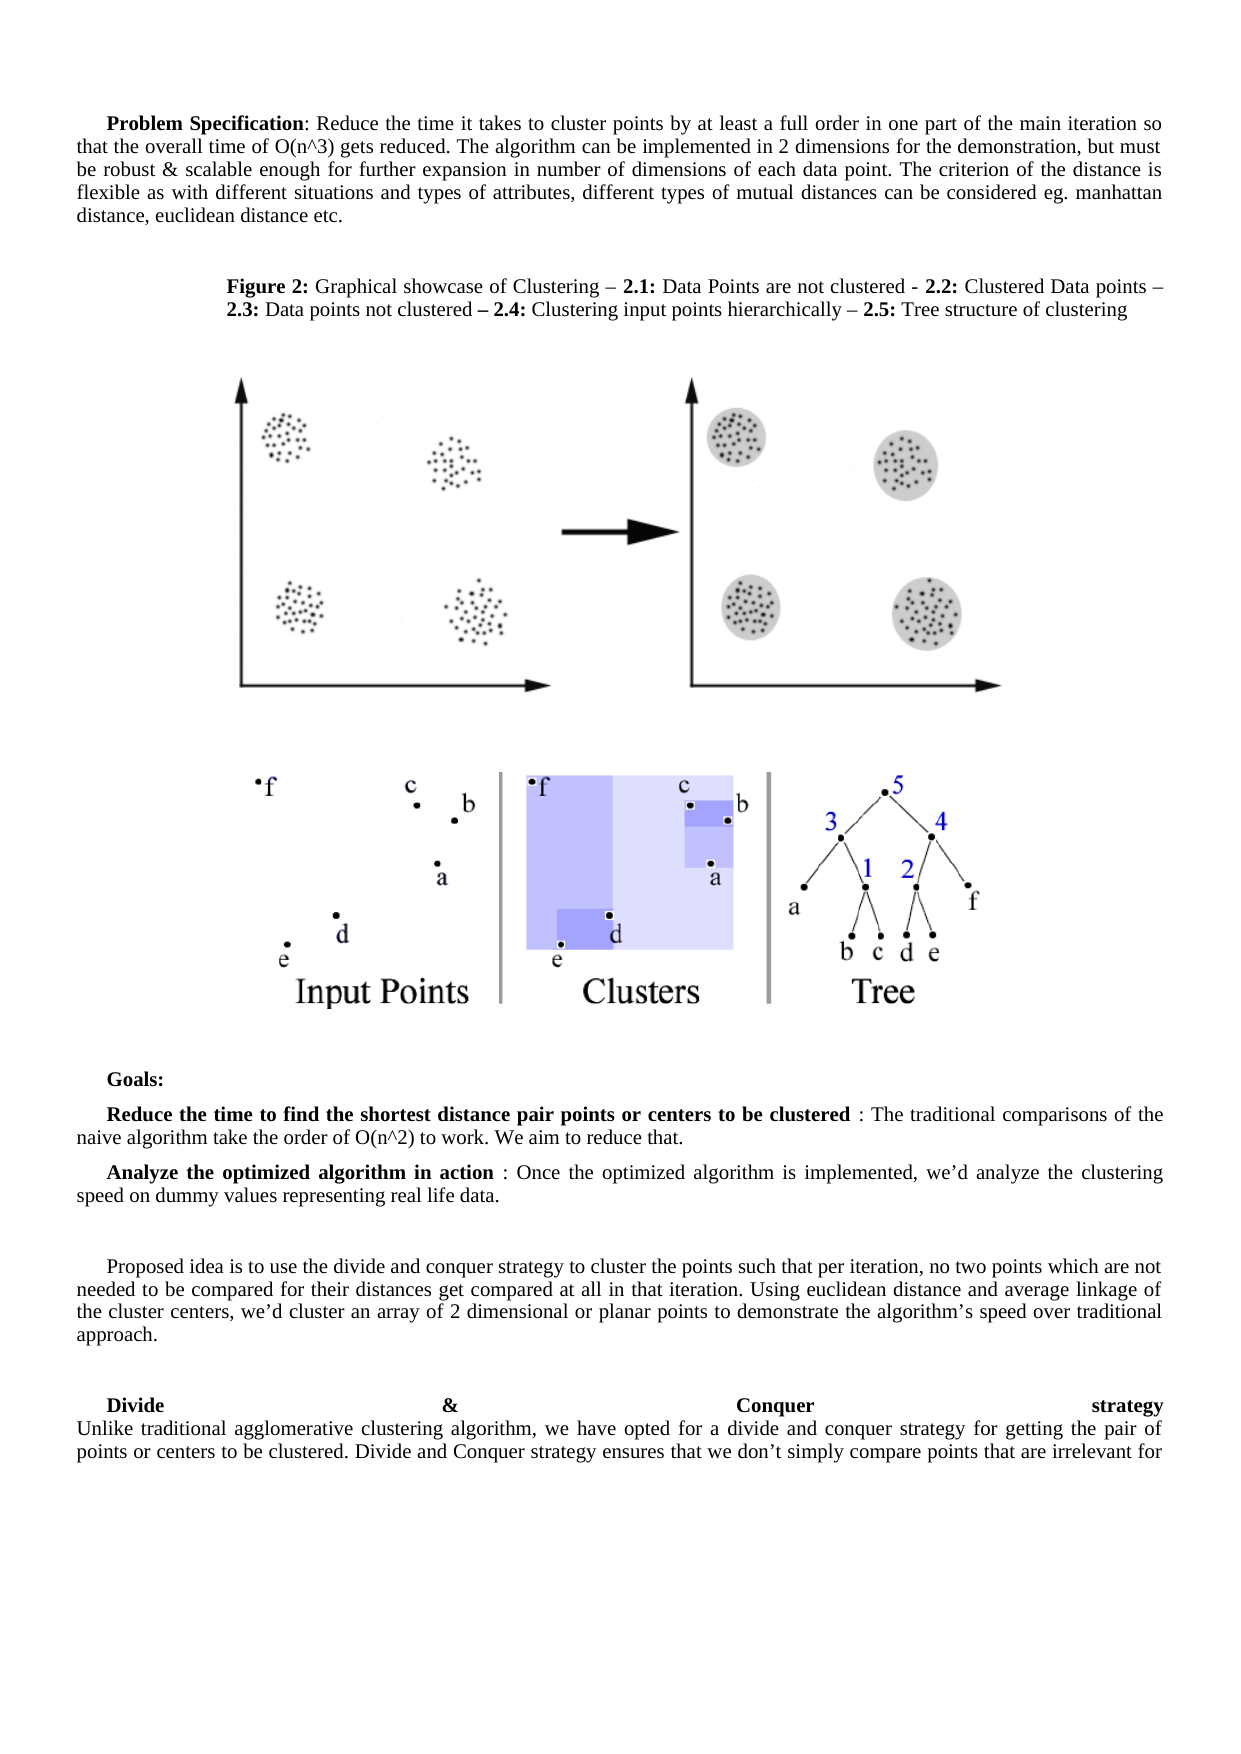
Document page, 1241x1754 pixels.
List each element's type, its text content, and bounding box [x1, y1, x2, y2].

text Analyze the optimized algorithm in action : Once the optimized algorithm is implemented, we’d analyze the clustering speed on dummy values representing real life data. [76, 1161, 1164, 1207]
text Reduce the time to find the shortest distance pair points or centers to be clustered : The traditional comparisons of the naive algorithm take the order of O(n^2) to work. We aim to reduce that. [76, 1103, 1164, 1149]
text Proposed idea is to use the divide and conquer strategy to cluster the points such that per iteration, no two points which are not needed to be compared for their distances get compared at all in that iteration. Using euclidean distance and average linkage of the cluster centers, we’d cluster an array of 2 dimensional or planar points to demonstrate the algorithm’s speed over traditional approach. [76, 1255, 1164, 1346]
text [76, 1394, 1164, 1463]
text Problem Specification: Reduce the time it takes to cluster points by at least a full order in one part of the main iteration so that the overall time of O(n^3) gets reduced. The algorithm can be implemented in 2 dimensions for the demonstration, but must be robust & scalable enough for further expansion in number of dimensions of each data point. The criterion of the distance is flexible as with different situations and types of attributes, different types of mutual distances can be considered eg. manhattan distance, euclidean distance etc. [76, 112, 1164, 227]
text Goals: [76, 1068, 1164, 1091]
picture [241, 765, 998, 1023]
text Figure 2: Graphical showcase of Clustering – 2.1: Data Points are not clustered - 2.2: Clustered Data points – 2.3: Data points not clustered – 2.4: Clustering input points hierarchically – 2.5: Tree structure of clustering [226, 275, 1164, 321]
picture [226, 341, 1013, 735]
